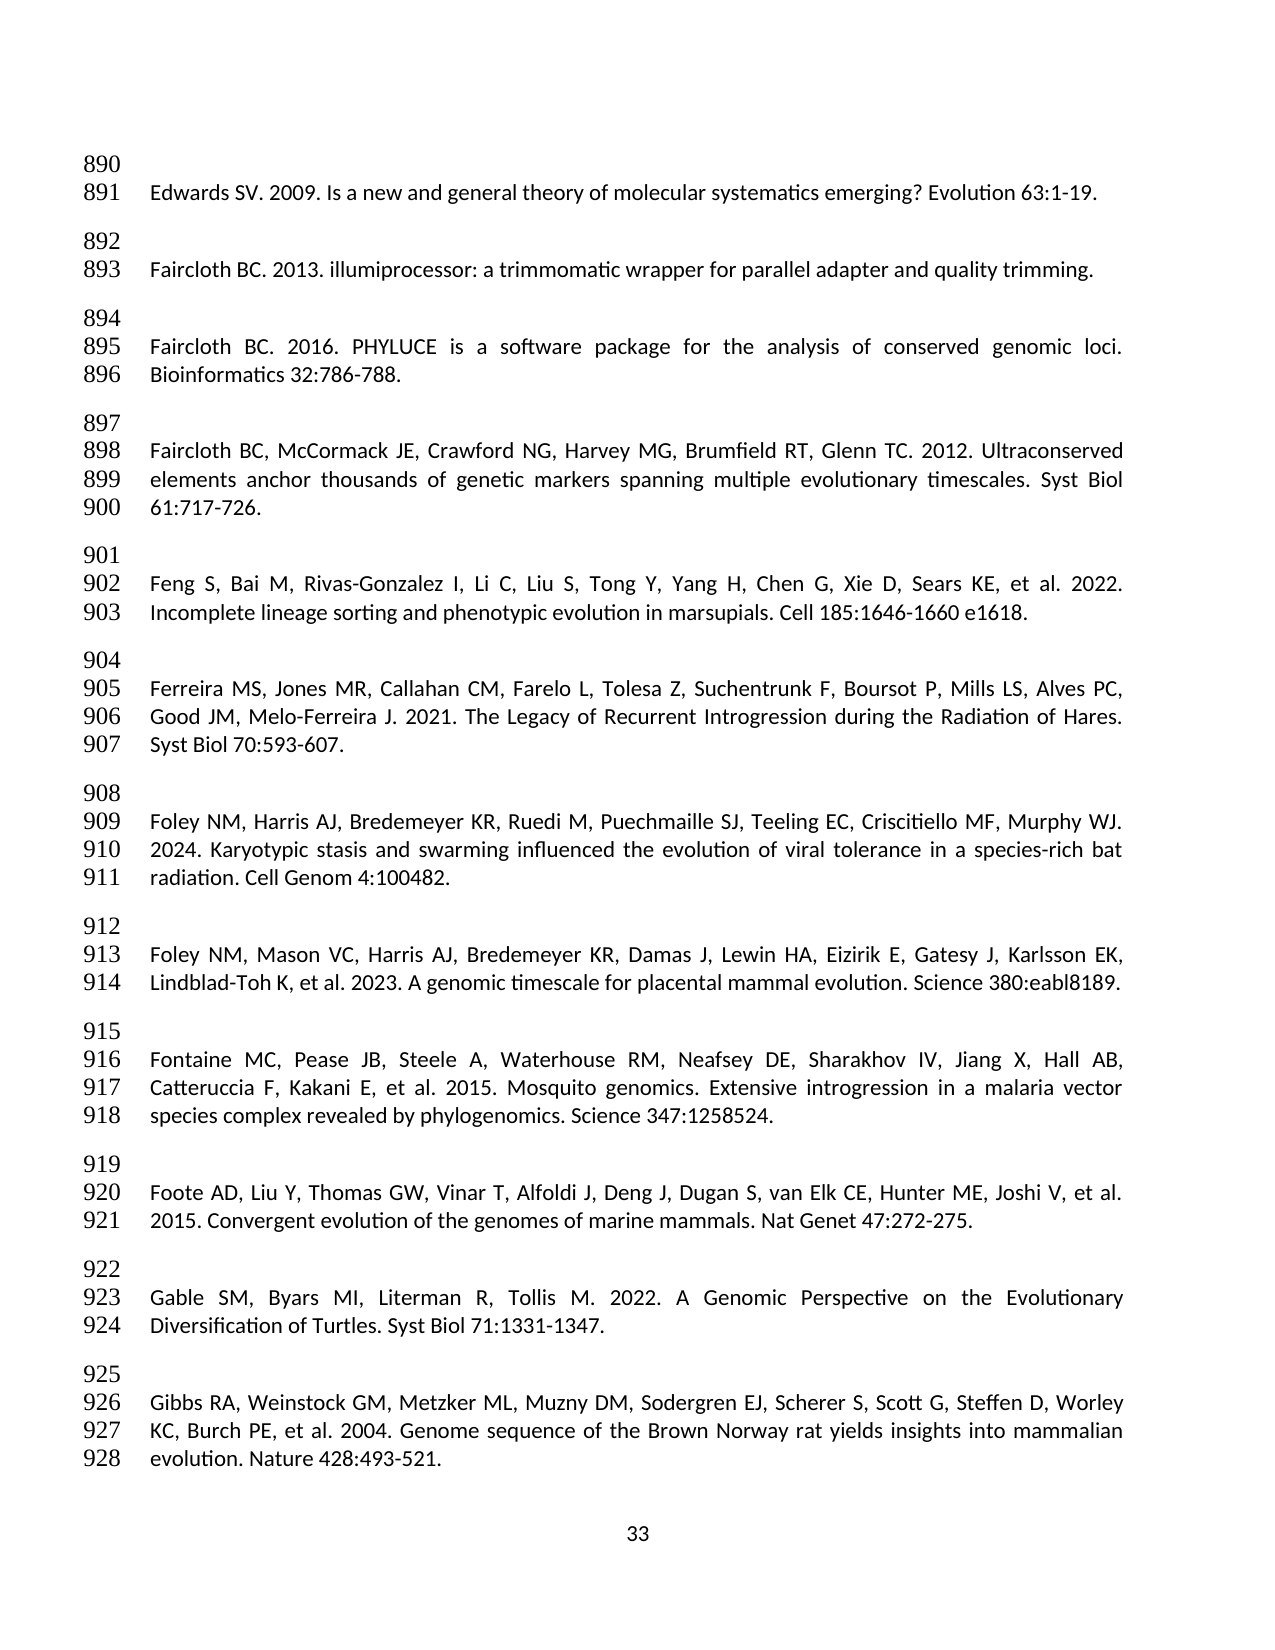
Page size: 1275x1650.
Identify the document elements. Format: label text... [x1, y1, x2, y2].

text Gibbs RA, Weinstock GM, Metzker ML, Muzny DM, Sodergren EJ, Scherer S, Scott G, Steffen D, Worley KC, Burch PE, et al. 2004. Genome sequence of the Brown Norway rat yields insights into mammalian evolution. Nature 428:493-521. [150, 1388, 1125, 1472]
text Faircloth BC, McCormack JE, Crawford NG, Harvey MG, Brumfield RT, Glenn TC. 2012. Ultraconserved elements anchor thousands of genetic markers spanning multiple evolutionary timescales. Syst Biol 61:717-726. [150, 437, 1125, 521]
text Foley NM, Harris AJ, Bredemeyer KR, Ruedi M, Puechmaille SJ, Teeling EC, Criscitiello MF, Murphy WJ. 2024. Karyotypic stasis and swarming influenced the evolution of viral tolerance in a species-rich bat radiation. Cell Genom 4:100482. [150, 807, 1125, 891]
text Faircloth BC. 2013. illumiprocessor: a trimmomatic wrapper for parallel adapter and quality trimming. [150, 255, 1125, 283]
text Foley NM, Mason VC, Harris AJ, Bredemeyer KR, Damas J, Lewin HA, Eizirik E, Gatesy J, Karlsson EK, Lindblad-Toh K, et al. 2023. A genomic timescale for placental mammal evolution. Science 380:eabl8189. [150, 940, 1125, 996]
text Edwards SV. 2009. Is a new and general theory of molecular systematics emerging? Evolution 63:1-19. [150, 178, 1125, 206]
text Gable SM, Byars MI, Literman R, Tollis M. 2022. A Genomic Perspective on the Evolutionary Diversification of Turtles. Syst Biol 71:1331-1347. [150, 1283, 1125, 1339]
text Faircloth BC. 2016. PHYLUCE is a software package for the analysis of conserved genomic loci. Bioinformatics 32:786-788. [150, 332, 1125, 388]
text Fontaine MC, Pease JB, Steele A, Waterhouse RM, Neafsey DE, Sharakhov IV, Jiang X, Hall AB, Catteruccia F, Kakani E, et al. 2015. Mosquito genomics. Extensive introgression in a malaria vector species complex revealed by phylogenomics. Science 347:1258524. [150, 1045, 1125, 1129]
text Ferreira MS, Jones MR, Callahan CM, Farelo L, Tolesa Z, Suchentrunk F, Boursot P, Mills LS, Alves PC, Good JM, Melo-Ferreira J. 2021. The Legacy of Recurrent Introgression during the Radiation of Hares. Syst Biol 70:593-607. [150, 674, 1125, 758]
text Foote AD, Liu Y, Thomas GW, Vinar T, Alfoldi J, Deng J, Dugan S, van Elk CE, Hunter ME, Joshi V, et al. 2015. Convergent evolution of the genomes of marine mammals. Nat Genet 47:272-275. [150, 1178, 1125, 1234]
text Feng S, Bai M, Rivas-Gonzalez I, Li C, Liu S, Tong Y, Yang H, Chen G, Xie D, Sears KE, et al. 2022. Incomplete lineage sorting and phenotypic evolution in marsupials. Cell 185:1646-1660 e1618. [150, 569, 1125, 626]
